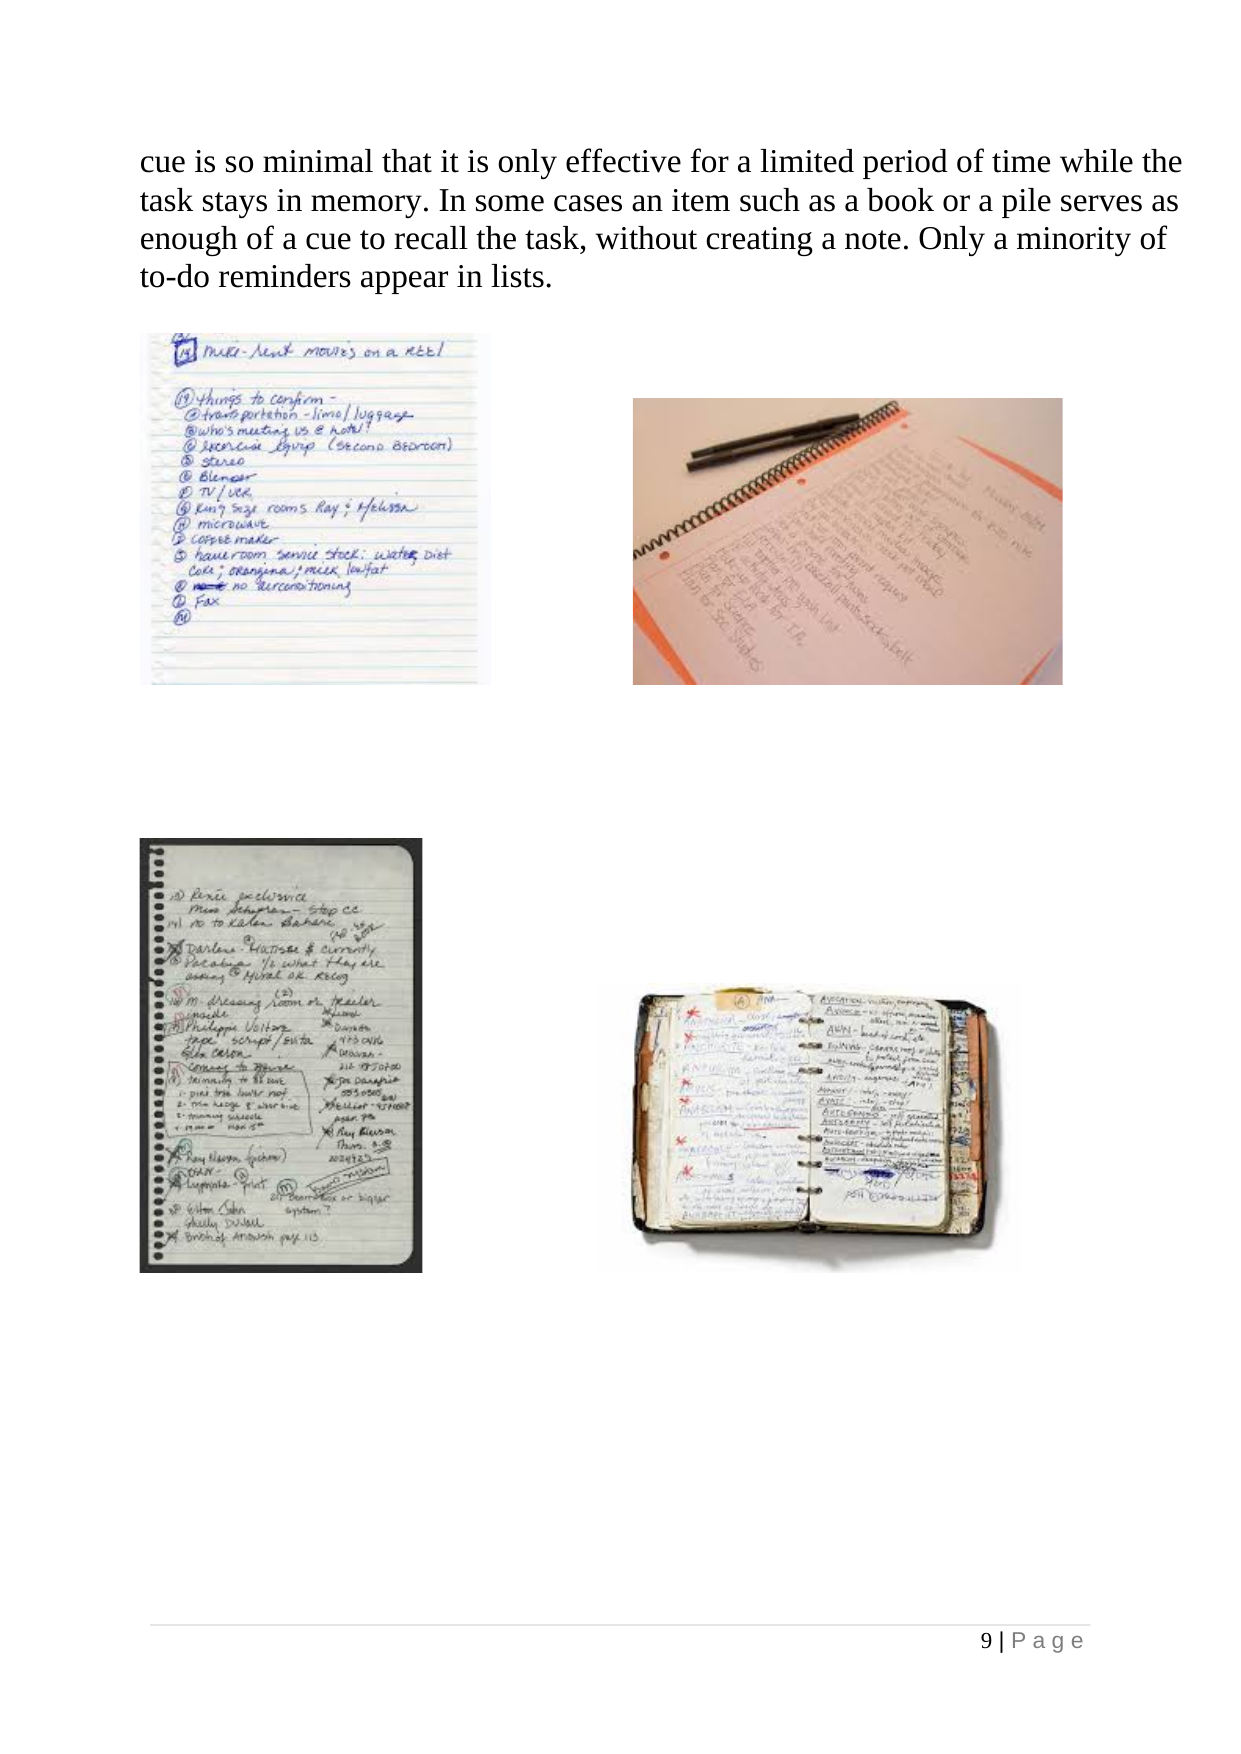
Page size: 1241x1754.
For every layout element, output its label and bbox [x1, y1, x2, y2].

picture [139, 838, 423, 1273]
picture [139, 333, 492, 685]
text [139, 142, 1190, 295]
picture [632, 398, 1063, 685]
picture [597, 983, 1023, 1273]
